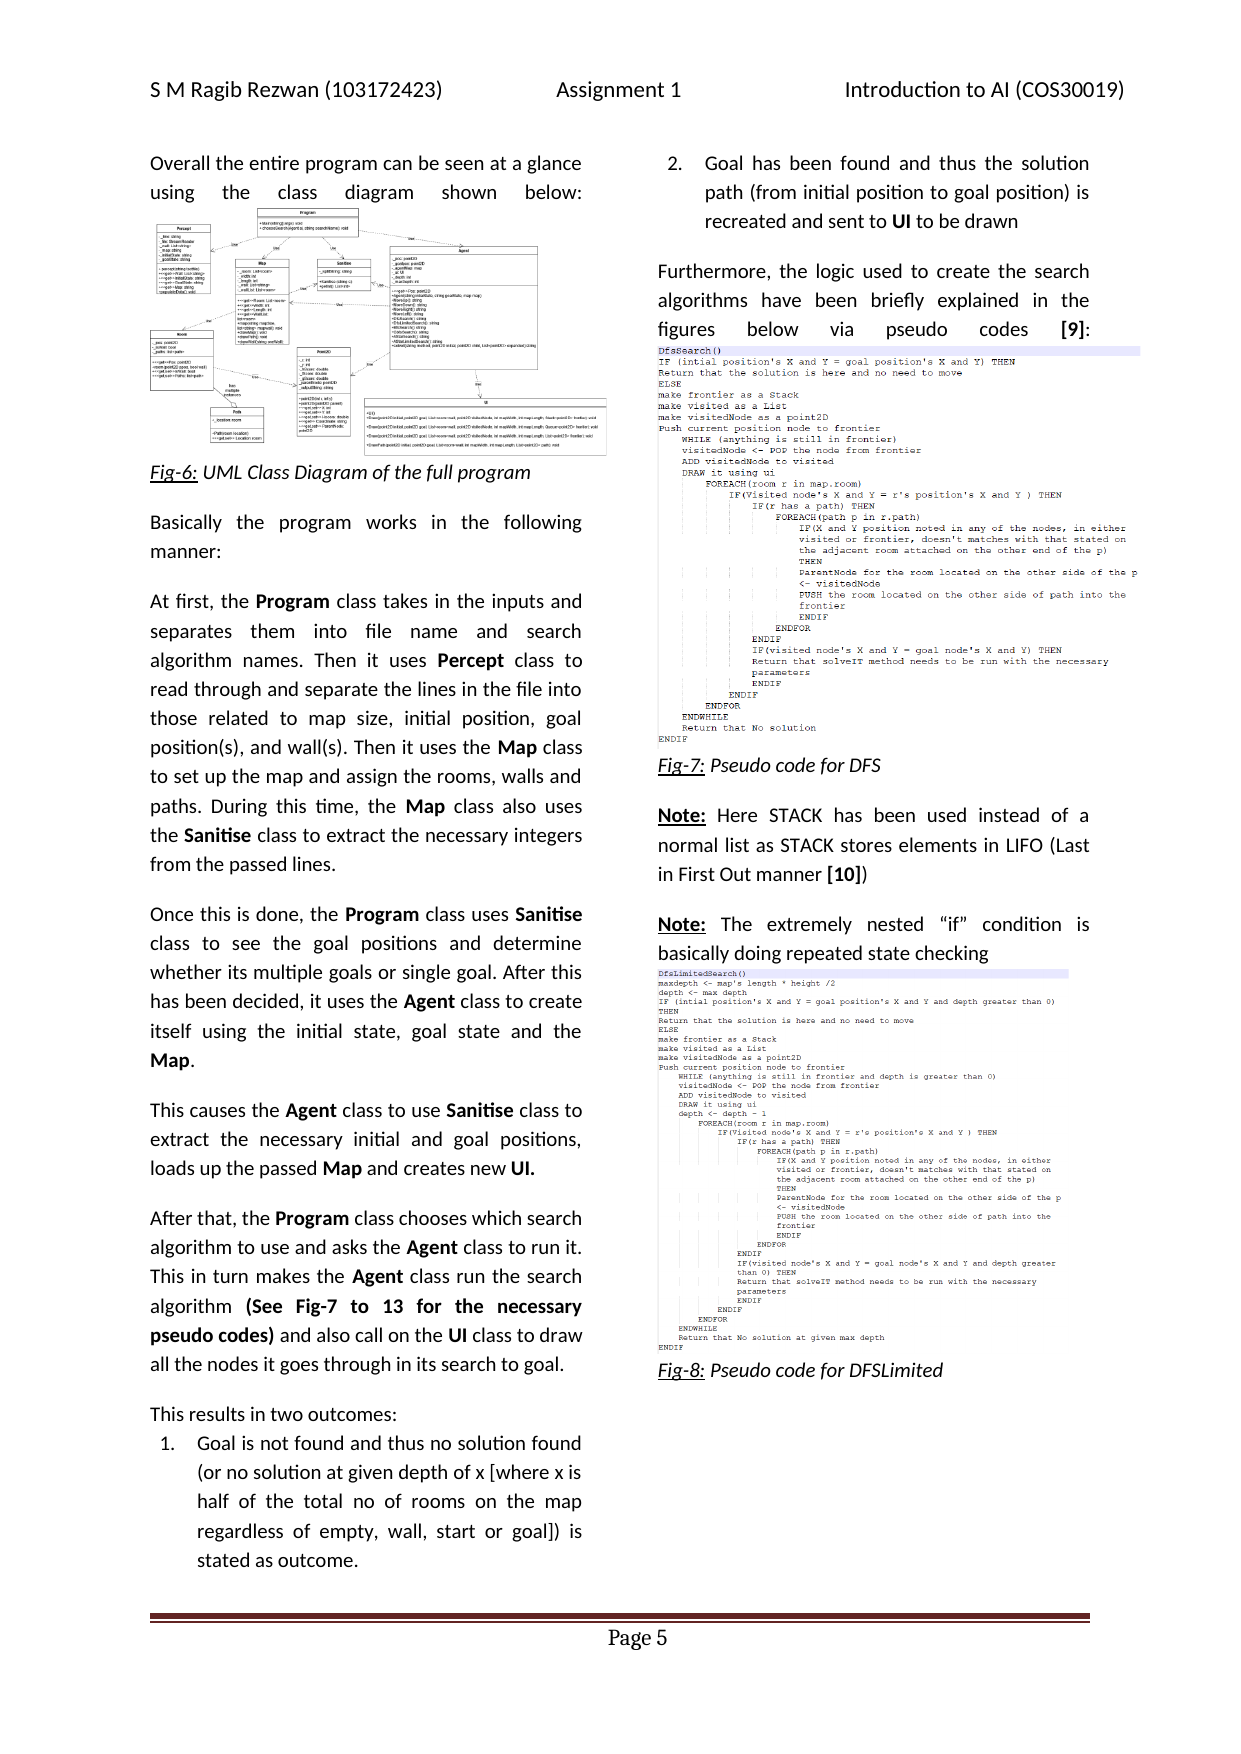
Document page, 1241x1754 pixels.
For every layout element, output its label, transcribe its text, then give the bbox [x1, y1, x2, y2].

picture [657, 969, 1069, 1354]
text Furthermore, the logic used to create the search algorithms have been briefly explained in the figures below via pseudo codes [9]: [658, 258, 1090, 346]
text Once this is done, the Program class uses Sanitise class to see the goal positions and determine whether its multiple goals or single goal. After this has been decided, it uses the Agent class to create itself using the initial state, goal state and the Map. [150, 901, 583, 1072]
text Overall the entire program can be seen at a glance using the class diagram shown below: [150, 150, 583, 208]
text This causes the Agent class to use Sanitise class to extract the necessary initial and goal positions, loads up the passed Map and creates new UI. [150, 1097, 583, 1181]
text This results in two outcomes: [150, 1401, 583, 1427]
picture [657, 346, 1141, 749]
text Fig-8: Pseudo code for DFSLimited [658, 1357, 1090, 1383]
picture [150, 208, 607, 456]
list Goal has been found and thus the solution path (from initial position to goal position) is recreated and sent to UI to be drawn [667, 150, 1090, 234]
text Basically the program works in the following manner: [150, 509, 583, 564]
text After that, the Program class chooses which search algorithm to use and asks the Agent class to run it. This in turn makes the Agent class run the search algorithm (See Fig-7 to 13 for the necessary pseudo codes) and also call on the UI class to draw all the nodes it goes through in its search to goal. [150, 1205, 583, 1377]
text Note: The extremely nested “if” condition is basically doing repeated state checking [658, 911, 1090, 966]
text At first, the Program class takes in the inputs and separates them into file name and search algorithm names. Then it uses Percept class to read through and separate the lines in the file into those related to map size, initial position, goal position(s), and wall(s). Then it uses the Map class to set up the map and assign the rooms, walls and paths. During this time, the Map class also uses the Sanitise class to extract the necessary integers from the passed lines. [150, 589, 583, 877]
text Note: Here STACK has been used instead of a normal list as STACK stores elements in LIFO (Last in First Out manner [10]) [658, 803, 1090, 886]
text Fig-7: Pseudo code for DFS [658, 753, 1090, 778]
list Goal is not found and thus no solution found (or no solution at given depth of x [where x is half of the total no of rooms on the map regardless of empty, wall, start or goal]) is stated as outcome. [159, 1430, 583, 1572]
text Fig-6: UML Class Diagram of the full program [150, 459, 583, 485]
